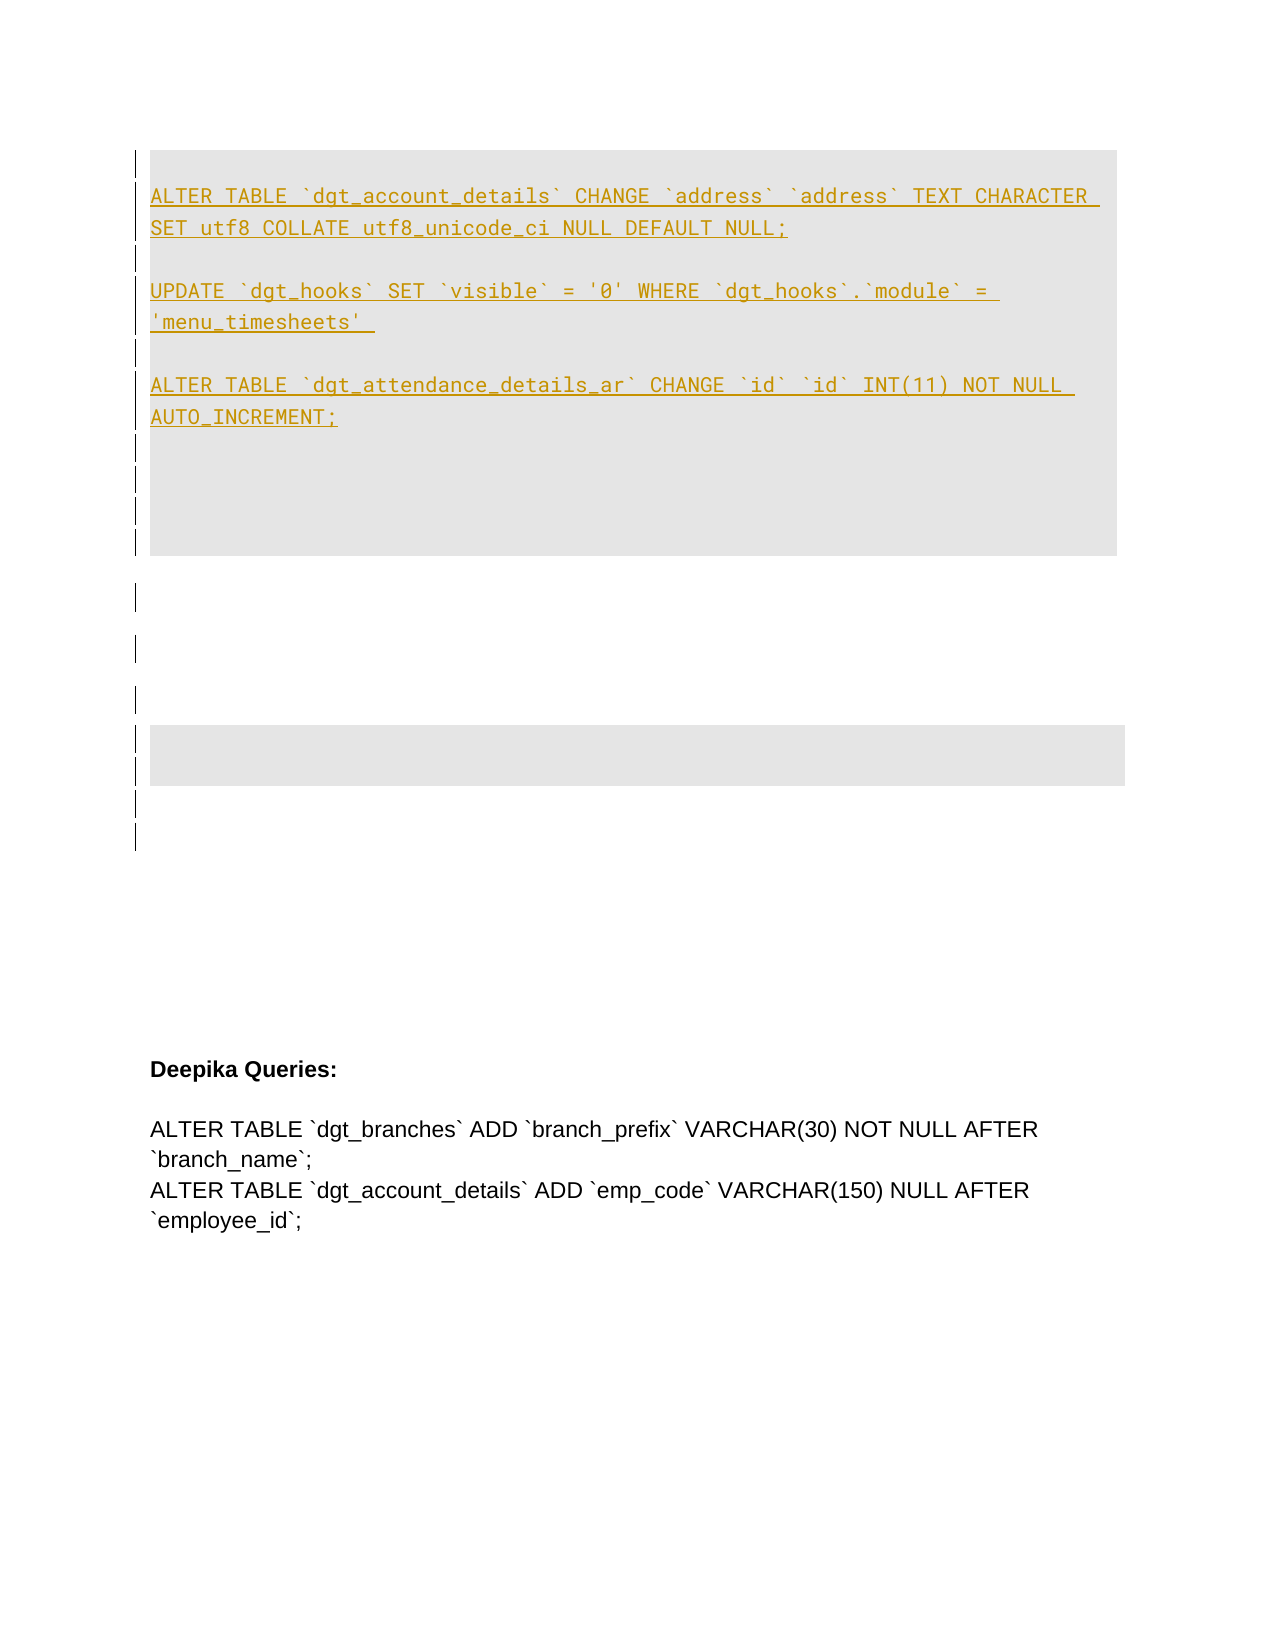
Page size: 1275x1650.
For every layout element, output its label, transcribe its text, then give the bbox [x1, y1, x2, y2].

text ALTER TABLE `dgt_account_details` ADD `emp_code` VARCHAR(150) NULL AFTER `employee_id`; [150, 1177, 1125, 1233]
text Deepika Queries: [150, 1056, 1125, 1082]
text ALTER TABLE `dgt_branches` ADD `branch_prefix` VARCHAR(30) NOT NULL AFTER `branch_name`; [150, 1116, 1125, 1173]
